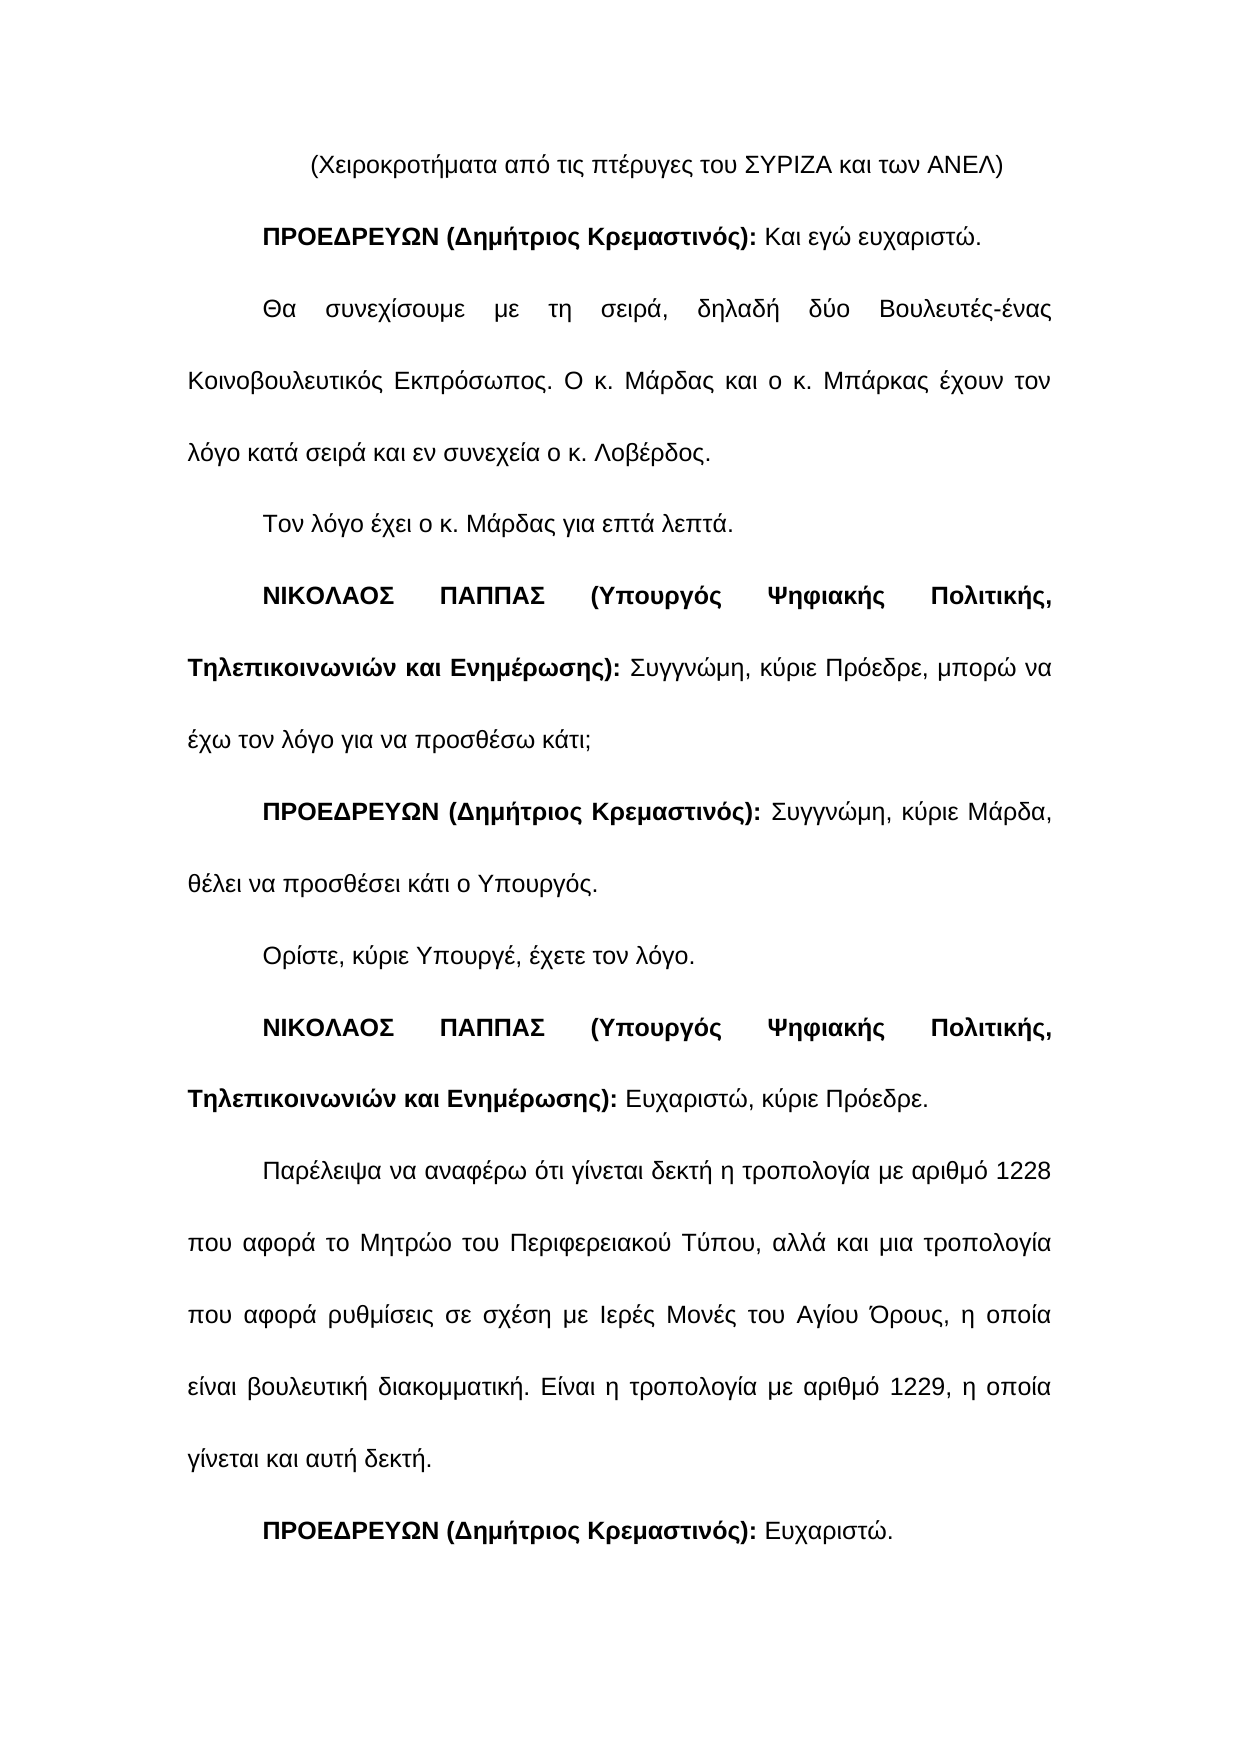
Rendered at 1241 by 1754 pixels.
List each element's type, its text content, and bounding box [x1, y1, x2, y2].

text ΝΙΚΟΛΑΟΣ ΠΑΠΠΑΣ (Υπουργός Ψηφιακής Πολιτικής, Τηλεπικοινωνιών και Ενημέρωσης): Συγγνώμη, κύριε Πρόεδρε, μπορώ να έχω τον λόγο για να προσθέσω κάτι; [187, 581, 1053, 754]
text ΠΡΟΕΔΡΕΥΩΝ (Δημήτριος Κρεμαστινός): Και εγώ ευχαριστώ. [187, 222, 1053, 251]
text (Χειροκροτήματα από τις πτέρυγες του ΣΥΡΙΖΑ και των ΑΝΕΛ) [187, 150, 1053, 179]
text ΠΡΟΕΔΡΕΥΩΝ (Δημήτριος Κρεμαστινός): Ευχαριστώ. [187, 1516, 1053, 1544]
text ΝΙΚΟΛΑΟΣ ΠΑΠΠΑΣ (Υπουργός Ψηφιακής Πολιτικής, Τηλεπικοινωνιών και Ενημέρωσης): Ευχαριστώ, κύριε Πρόεδρε. [187, 1012, 1053, 1113]
text ΠΡΟΕΔΡΕΥΩΝ (Δημήτριος Κρεμαστινός): Συγγνώμη, κύριε Μάρδα, θέλει να προσθέσει κάτι ο Υπουργός. [187, 797, 1053, 897]
text Τον λόγο έχει ο κ. Μάρδας για επτά λεπτά. [187, 509, 1053, 538]
text Θα συνεχίσουμε με τη σειρά, δηλαδή δύο Βουλευτές-ένας Κοινοβουλευτικός Εκπρόσωπος. Ο κ. Μάρδας και ο κ. Μπάρκας έχουν τον λόγο κατά σειρά και εν συνεχεία ο κ. Λοβέρδος. [187, 294, 1053, 466]
text Παρέλειψα να αναφέρω ότι γίνεται δεκτή η τροπολογία με αριθμό 1228 που αφορά το Μητρώο του Περιφερειακού Τύπου, αλλά και μια τροπολογία που αφορά ρυθμίσεις σε σχέση με Ιερές Μονές του Αγίου Όρους, η οποία είναι βουλευτική διακομματική. Είναι η τροπολογία με αριθμό 1229, η οποία γίνεται και αυτή δεκτή. [187, 1156, 1053, 1472]
text Ορίστε, κύριε Υπουργέ, έχετε τον λόγο. [187, 941, 1053, 969]
